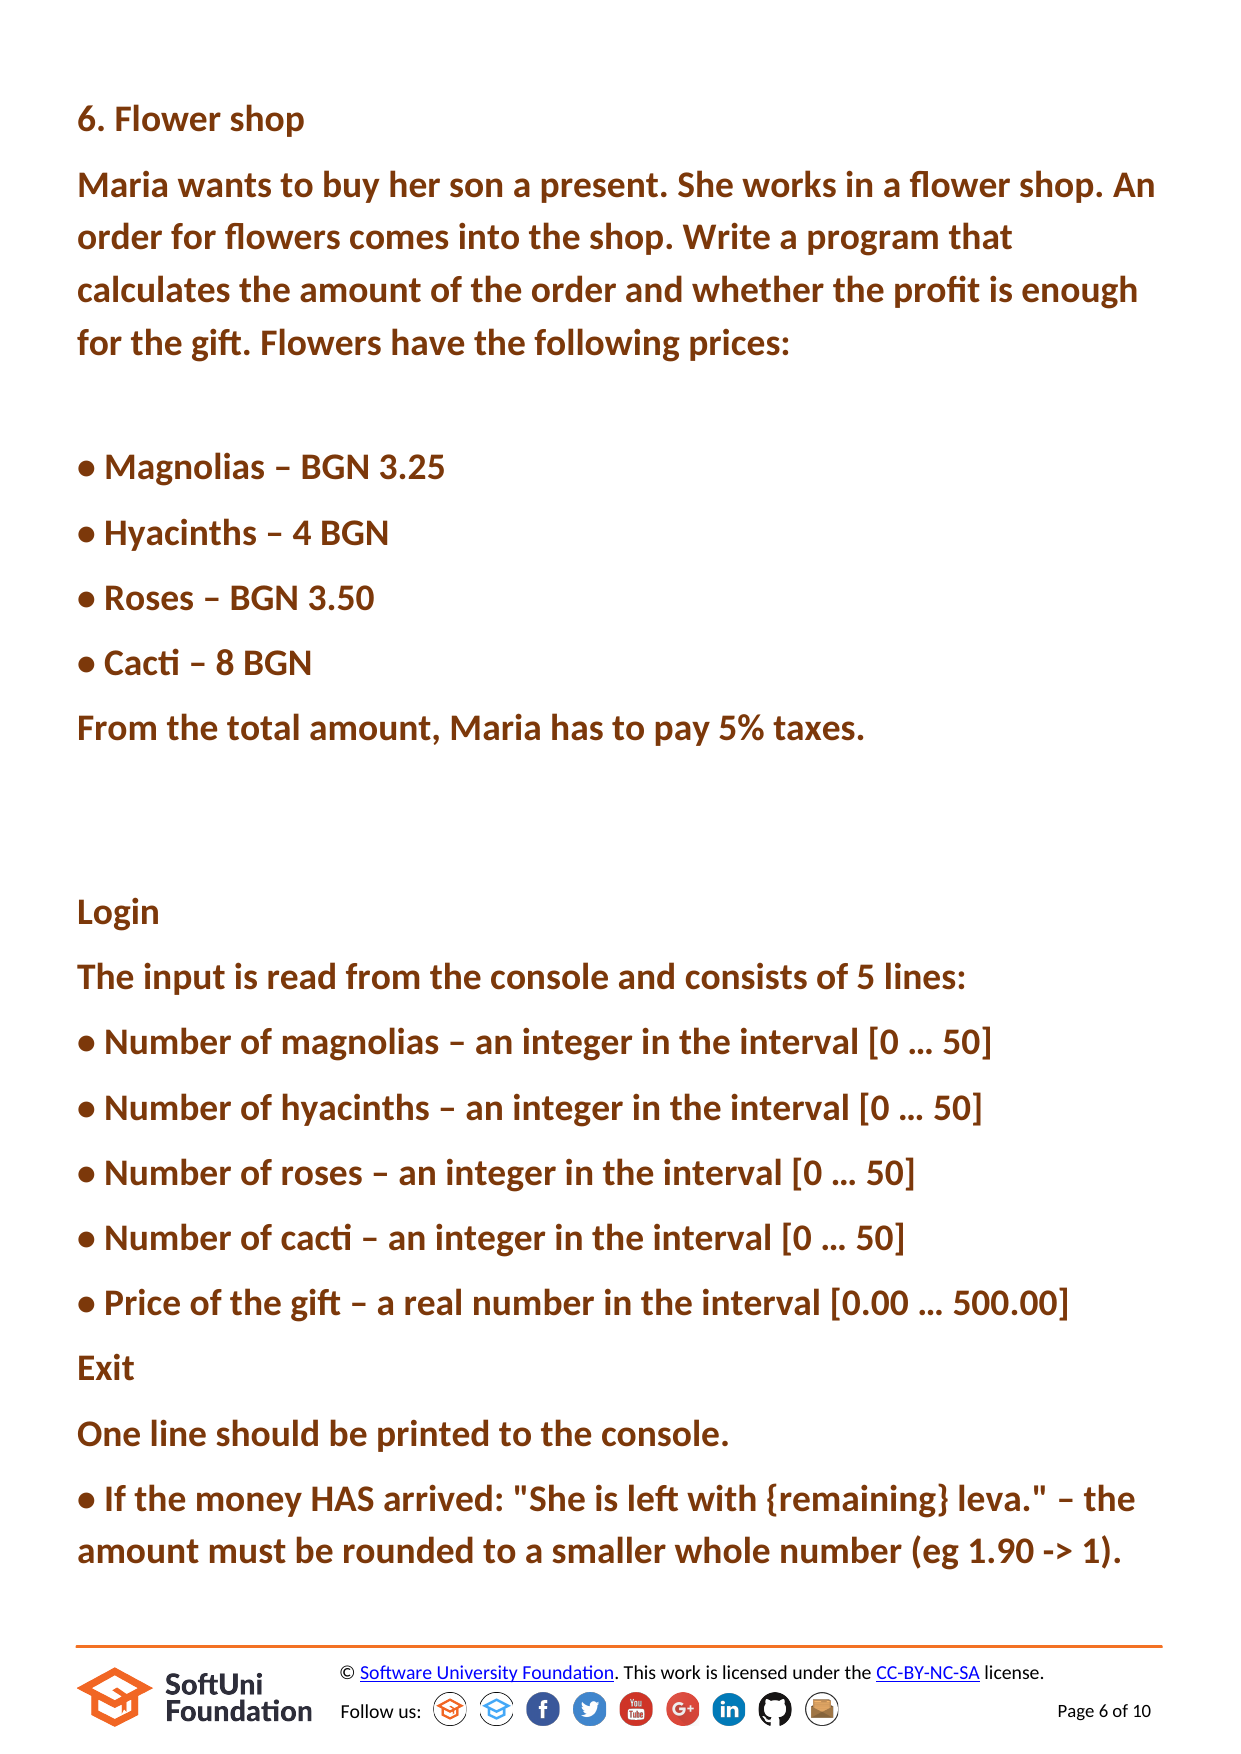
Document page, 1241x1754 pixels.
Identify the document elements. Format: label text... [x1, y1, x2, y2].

picture [758, 1692, 792, 1726]
subtitle • Hyacinths – 4 BGN [77, 508, 1163, 554]
picture [573, 1692, 607, 1726]
subtitle • Number of roses – an integer in the interval [0 … 50] [77, 1149, 1163, 1194]
subtitle • Price of the gift – a real number in the interval [0.00 … 500.00] [77, 1279, 1163, 1325]
subtitle Maria wants to buy her son a present. She works in a flower shop. An order for flowers comes into the shop. Write a program that calculates the amount of the order and whether the profit is enough for the gift. Flowers have the following prices: [77, 161, 1163, 364]
picture [736, 1693, 746, 1703]
subtitle • Roses – BGN 3.50 [77, 574, 1163, 619]
subtitle Exit [77, 1344, 1163, 1390]
picture [619, 1692, 653, 1726]
picture [736, 1716, 746, 1726]
picture [712, 1716, 722, 1726]
picture [526, 1692, 560, 1726]
picture [480, 1692, 513, 1726]
subtitle Login [77, 888, 1163, 934]
subtitle One line should be printed to the console. [77, 1409, 1163, 1455]
subtitle From the total amount, Maria has to pay 5% taxes. [77, 704, 1163, 750]
subtitle The input is read from the console and consists of 5 lines: [77, 953, 1163, 999]
subtitle • Number of magnolias – an integer in the interval [0 … 50] [77, 1018, 1163, 1064]
subtitle 6. Flower shop [77, 95, 1163, 141]
subtitle • Cacti – 8 BGN [77, 639, 1163, 685]
subtitle • Number of cacti – an integer in the interval [0 … 50] [77, 1214, 1163, 1260]
subtitle • Number of hyacinths – an integer in the interval [0 … 50] [77, 1083, 1163, 1129]
subtitle • Magnolias – BGN 3.25 [77, 443, 1163, 489]
picture [666, 1692, 700, 1726]
picture [805, 1692, 839, 1726]
subtitle • If the money HAS arrived: "She is left with {remaining} leva." – the amount must be rounded to a smaller whole number (eg 1.90 -> 1). [77, 1475, 1163, 1573]
picture [712, 1693, 722, 1703]
picture [433, 1692, 467, 1726]
picture [76, 1667, 312, 1727]
picture [727, 1707, 738, 1717]
